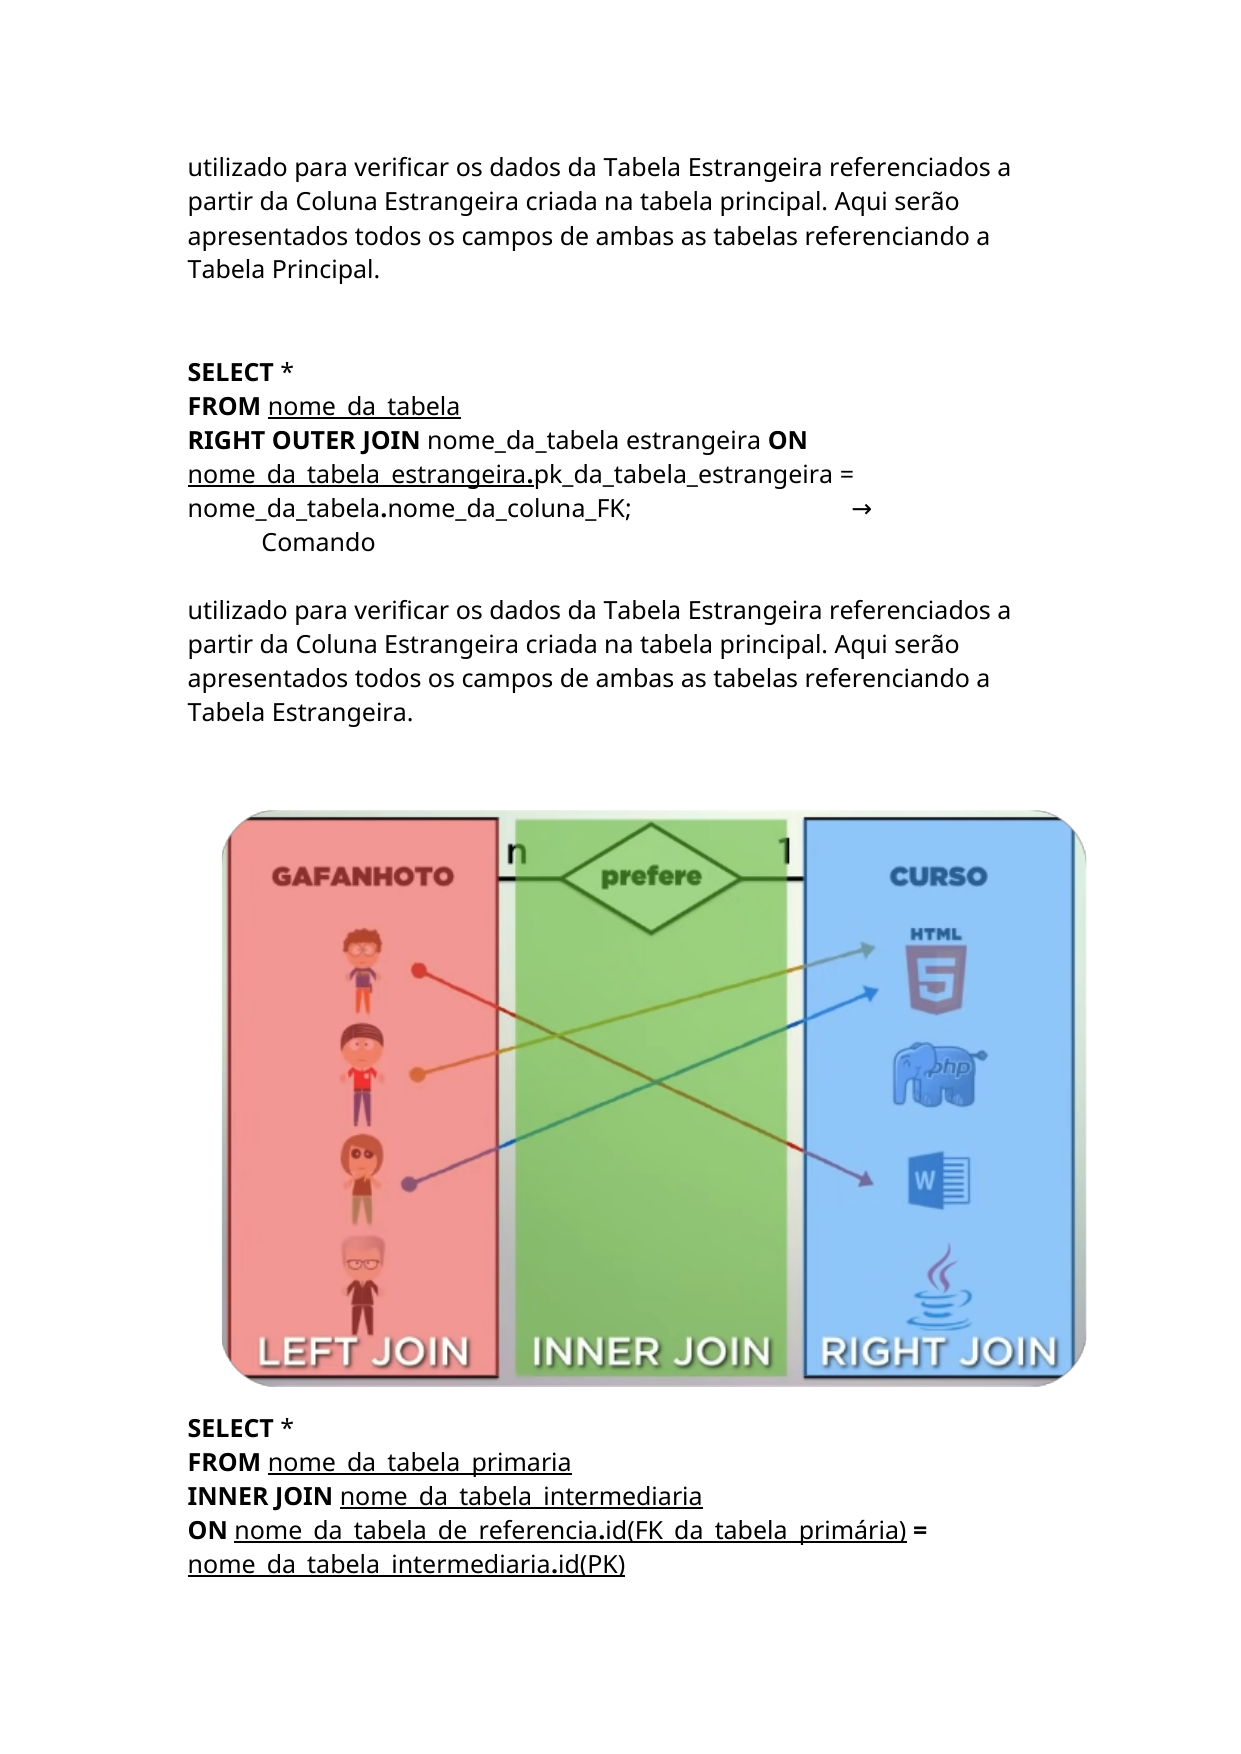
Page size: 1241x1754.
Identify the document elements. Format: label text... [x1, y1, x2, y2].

text FROM nome_da_tabela [187, 388, 1053, 422]
picture [221, 810, 1087, 1387]
text utilizado para verificar os dados da Tabela Estrangeira referenciados a partir da Coluna Estrangeira criada na tabela principal. Aqui serão apresentados todos os campos de ambas as tabelas referenciando a Tabela Estrangeira. [187, 593, 1053, 729]
text utilizado para verificar os dados da Tabela Estrangeira referenciados a partir da Coluna Estrangeira criada na tabela principal. Aqui serão apresentados todos os campos de ambas as tabelas referenciando a Tabela Principal. [187, 150, 1053, 286]
text SELECT * [187, 354, 1053, 388]
text INNER JOIN nome_da_tabela_intermediaria [187, 1478, 1053, 1512]
text FROM nome_da_tabela_primaria [187, 1444, 1053, 1478]
text RIGHT OUTER JOIN nome_da_tabela estrangeira ON nome_da_tabela_estrangeira.pk_da_tabela_estrangeira = nome_da_tabela.nome_da_coluna_FK; → Comando [187, 422, 1053, 559]
text ON nome_da_tabela_de_referencia.id(FK_da_tabela_primária) = nome_da_tabela_intermediaria.id(PK) [187, 1512, 1053, 1581]
text SELECT * [187, 1410, 1053, 1444]
